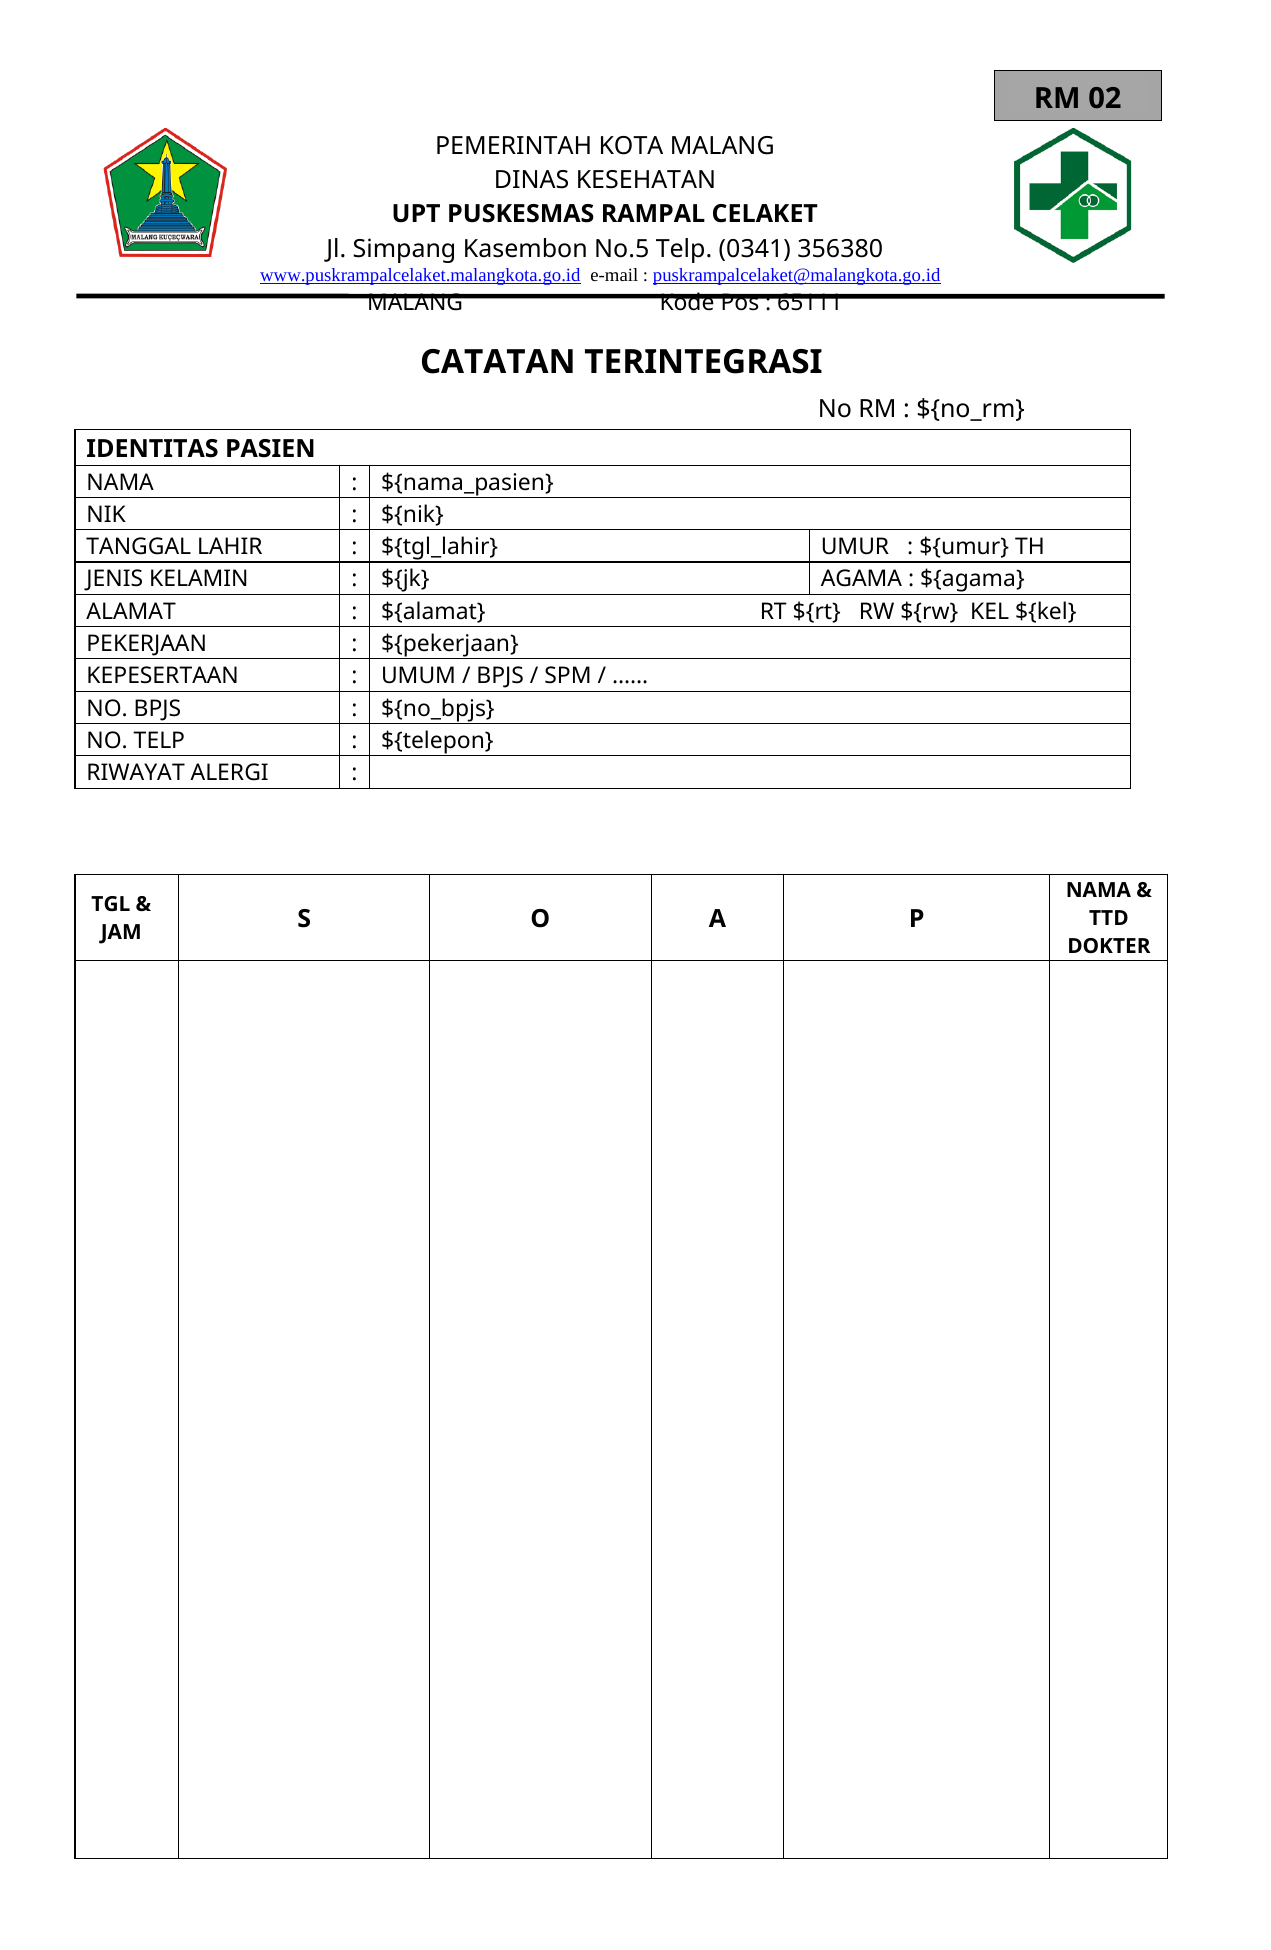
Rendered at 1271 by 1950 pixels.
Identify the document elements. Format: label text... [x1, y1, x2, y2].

table_cell : [340, 724, 369, 755]
table_cell [76, 961, 178, 1858]
table_cell : [340, 595, 369, 626]
table_cell [370, 756, 1130, 787]
table_header PEMERINTAH KOTA MALANG DINAS KESEHATAN UPT PUSKESMAS RAMPAL CELAKET Jl. Simpang Kasembon No.5 Telp. (0341) 356380 www.puskrampalcelaket.malangkota.go.id e-mail : puskrampalcelaket@malangkota.go.id MALANG Kode Pos : 65111 [249, 299, 961, 321]
table_header IDENTITAS PASIEN [76, 430, 1130, 464]
table_header O [430, 875, 651, 960]
table_header PEMERINTAH KOTA MALANG DINAS KESEHATAN UPT PUSKESMAS RAMPAL CELAKET Jl. Simpang Kasembon No.5 Telp. (0341) 356380 www.puskrampalcelaket.malangkota.go.id e-mail : puskrampalcelaket@malangkota.go.id MALANG Kode Pos : 65111 [249, 128, 961, 293]
table_cell RIWAYAT ALERGI [76, 756, 339, 787]
table_cell ${nik} [370, 498, 1130, 529]
table_cell UMUM / BPJS / SPM / …… [370, 659, 1130, 691]
table_header [75, 128, 249, 321]
table_cell : [340, 627, 369, 658]
table_cell : [340, 498, 369, 529]
table_cell : [340, 756, 369, 787]
table_header S [179, 875, 429, 960]
table_cell : [340, 466, 369, 497]
table_cell : [340, 659, 369, 691]
text CATATAN TERINTEGRASI [75, 338, 1167, 383]
table_cell ${jk} [370, 563, 809, 594]
table_cell : [340, 692, 369, 723]
table_cell : [340, 563, 369, 594]
table_cell JENIS KELAMIN [76, 563, 339, 594]
table_cell [430, 961, 651, 1858]
table_cell NIK [76, 498, 339, 529]
table_cell UMUR : ${umur} TH [810, 530, 1130, 561]
table_cell NO. TELP [76, 724, 339, 755]
table_cell [652, 961, 783, 1858]
table_header [961, 128, 1178, 321]
table_header P [784, 875, 1049, 960]
table_cell AGAMA : ${agama} [810, 563, 1130, 594]
table_cell : [340, 530, 369, 561]
table_cell ${pekerjaan} [370, 627, 1130, 658]
table_cell [784, 961, 1049, 1858]
table_cell ALAMAT [76, 595, 339, 626]
table_cell TANGGAL LAHIR [76, 530, 339, 561]
table_cell ${alamat} RT ${rt} RW ${rw} KEL ${kel} [370, 595, 1130, 626]
table_cell [1050, 961, 1167, 1858]
table_cell PEKERJAAN [76, 627, 339, 658]
table_cell [179, 961, 429, 1858]
table_cell ${no_bpjs} [370, 692, 1130, 723]
table_header A [652, 875, 783, 960]
text No RM : ${no_rm} [600, 390, 1167, 424]
table_cell ${nama_pasien} [370, 466, 1130, 497]
table_header TGL & JAM [76, 875, 178, 960]
table_cell KEPESERTAAN [76, 659, 339, 691]
table_header NAMA & TTD DOKTER [1050, 875, 1167, 960]
table_cell NO. BPJS [76, 692, 339, 723]
table_cell ${tgl_lahir} [370, 530, 809, 561]
table_cell NAMA [76, 466, 339, 497]
table_cell ${telepon} [370, 724, 1130, 755]
